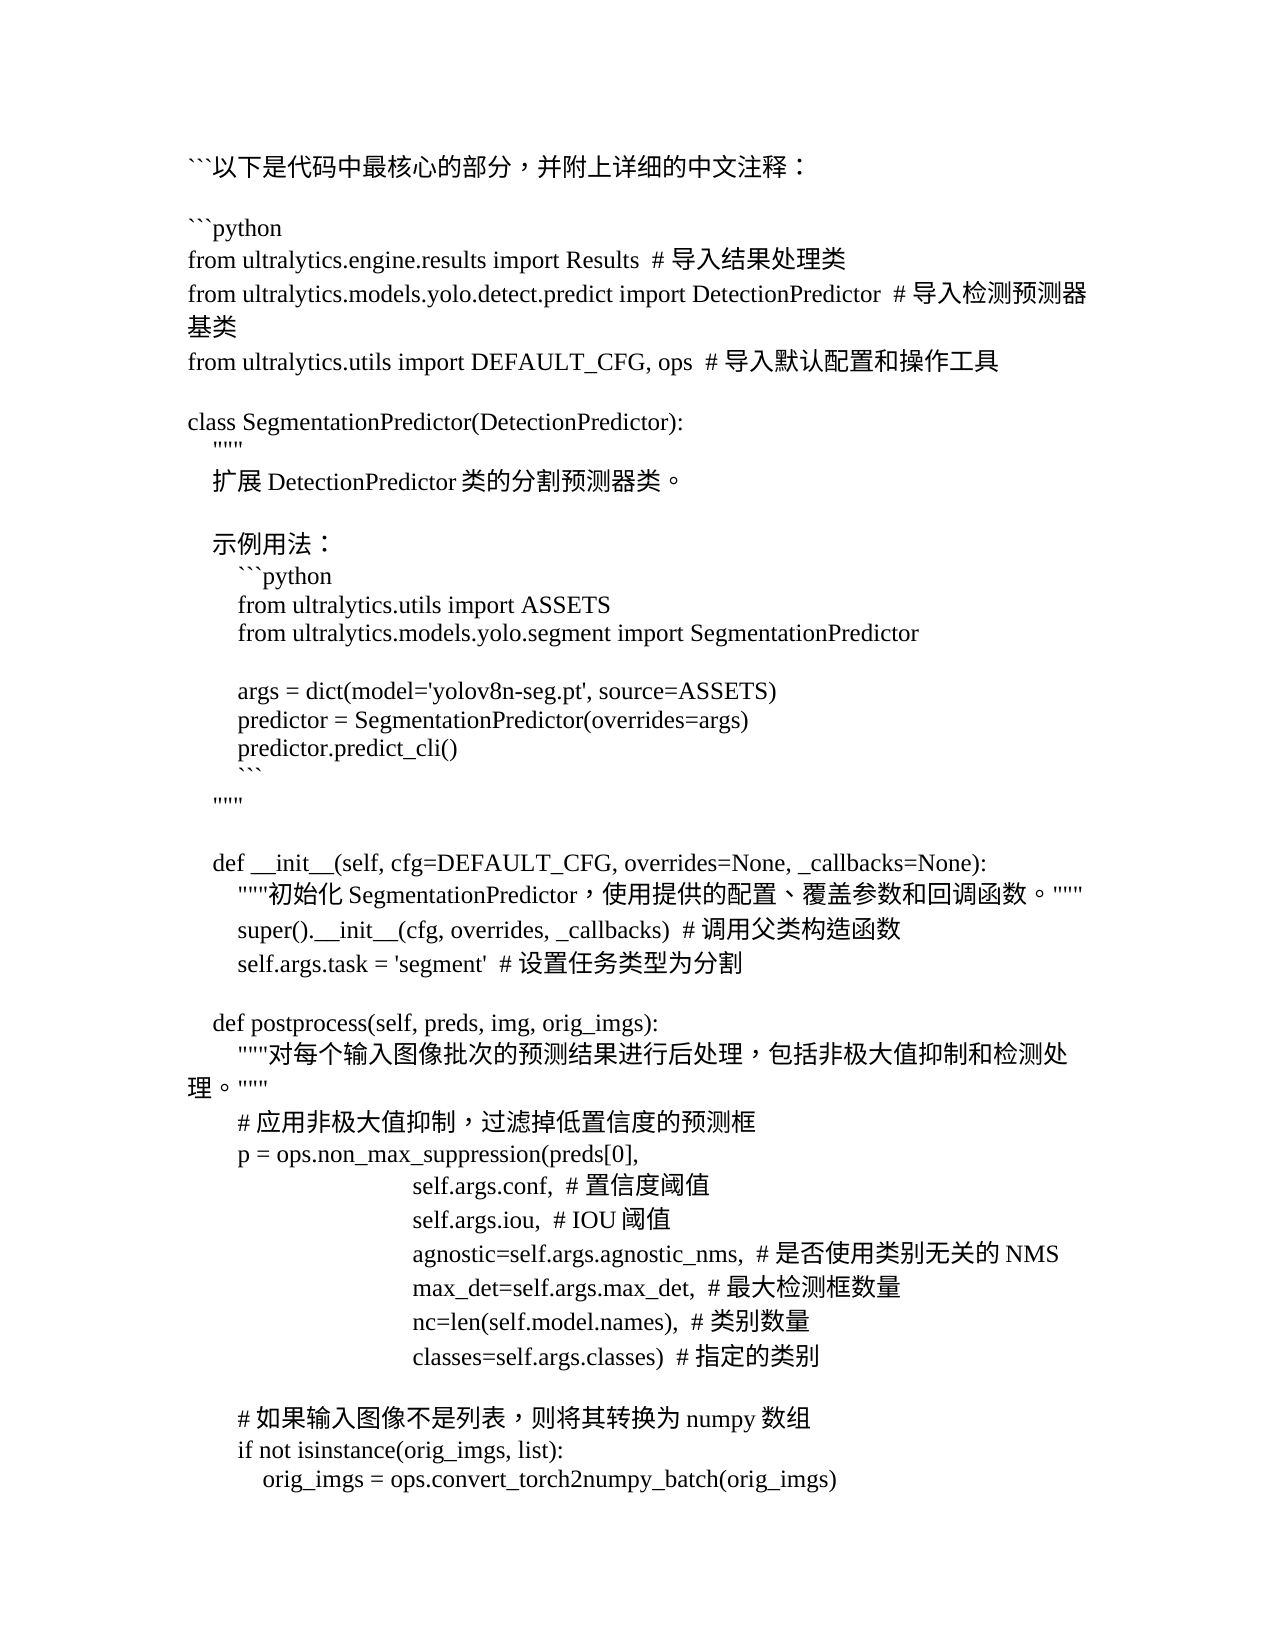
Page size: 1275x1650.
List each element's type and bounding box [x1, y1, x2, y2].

text [187, 150, 1087, 1492]
